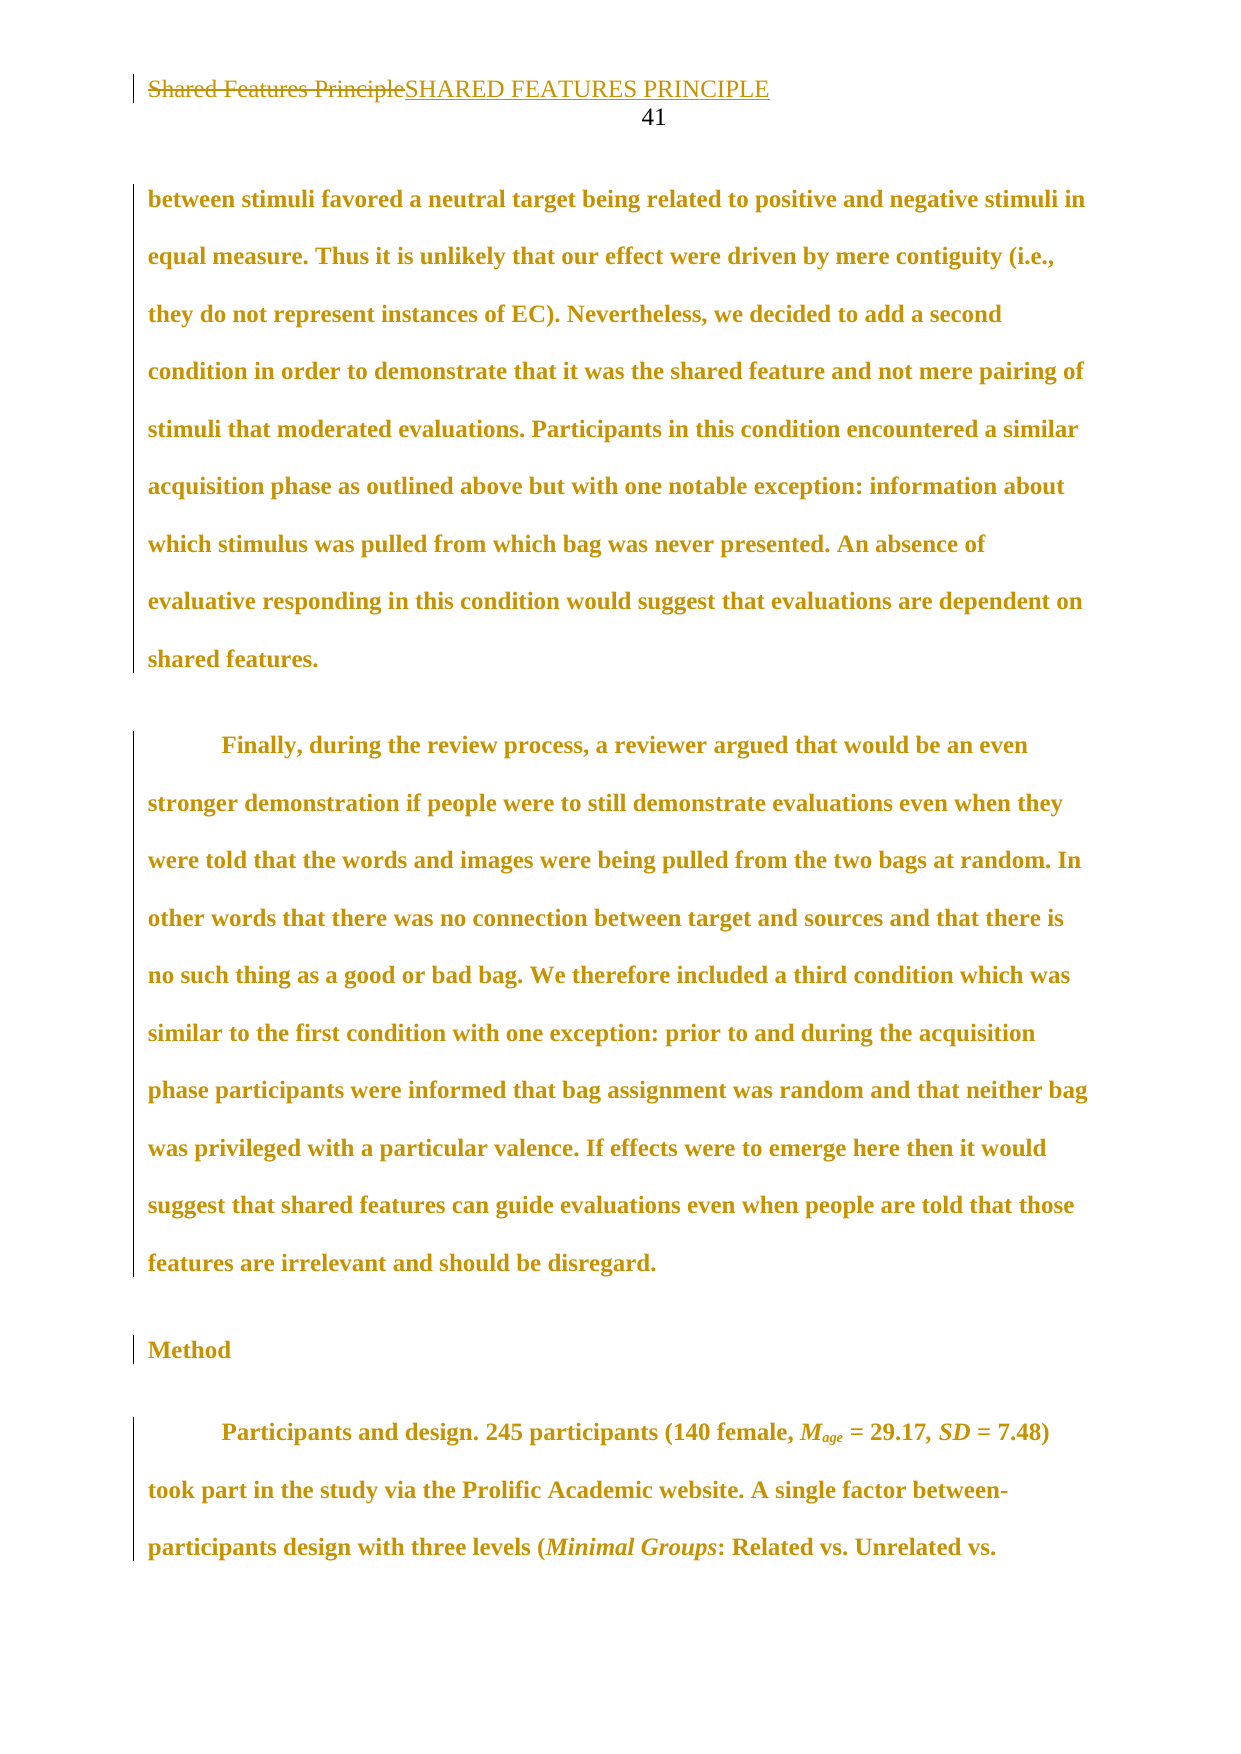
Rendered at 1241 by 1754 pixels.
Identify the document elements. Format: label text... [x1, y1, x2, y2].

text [148, 1417, 1093, 1561]
text Method [148, 1335, 1093, 1363]
text Finally, during the review process, a reviewer argued that would be an even stronger demonstration if people were to still demonstrate evaluations even when they were told that the words and images were being pulled from the two bags at random. In other words that there was no connection between target and sources and that there is no such thing as a good or bad bag. We therefore included a third condition which was similar to the first condition with one exception: prior to and during the acquisition phase participants were informed that bag assignment was random and that neither bag was privileged with a particular valence. If effects were to emerge here then it would suggest that shared features can guide evaluations even when people are told that those features are irrelevant and should be disregard. [148, 731, 1093, 1277]
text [148, 184, 1093, 673]
